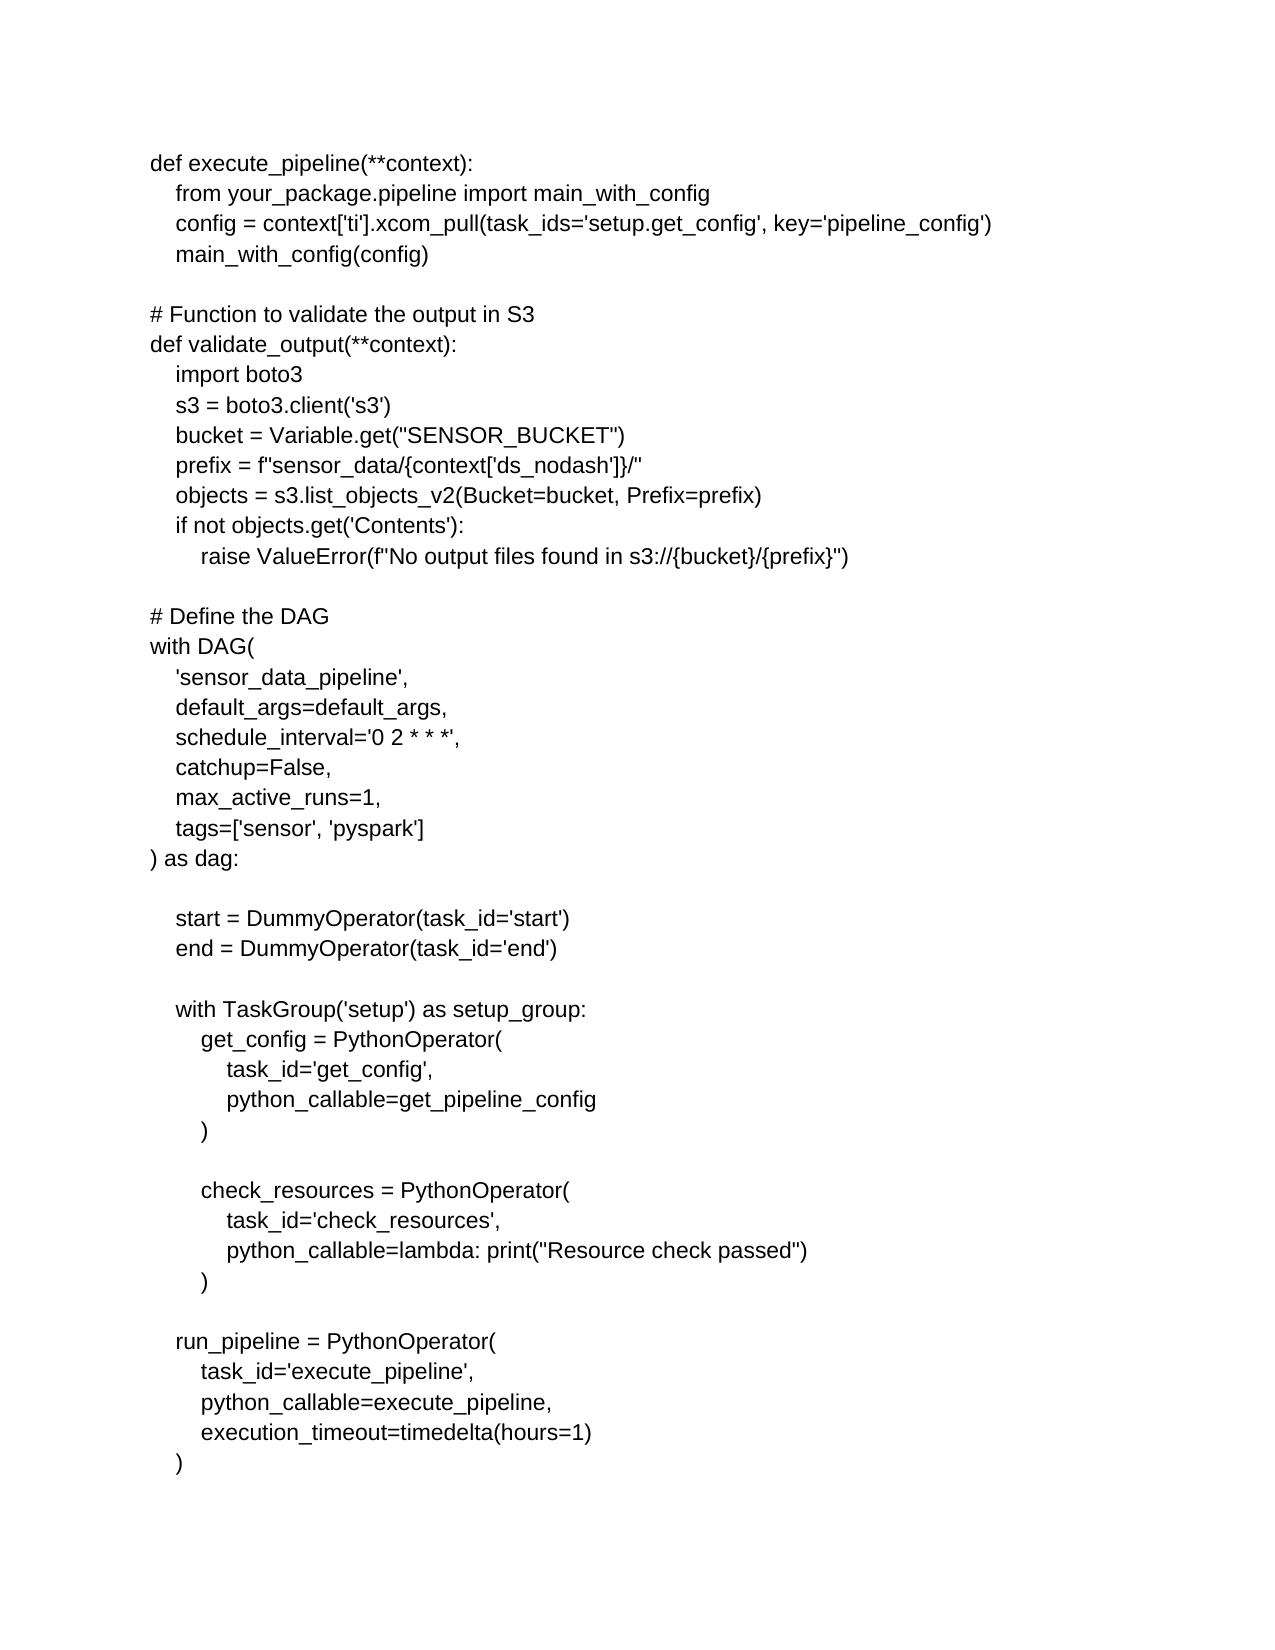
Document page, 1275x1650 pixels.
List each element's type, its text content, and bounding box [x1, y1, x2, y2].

text main_with_config(config) [150, 241, 1125, 267]
text # Define the DAG [150, 603, 1125, 629]
text objects = s3.list_objects_v2(Bucket=bucket, Prefix=prefix) [150, 482, 1125, 509]
text tags=['sensor', 'pyspark'] [150, 814, 1125, 841]
text with DAG( [150, 633, 1125, 660]
text ) [150, 1449, 1125, 1475]
text def validate_output(**context): [150, 331, 1125, 358]
text with TaskGroup('setup') as setup_group: [150, 996, 1125, 1022]
text from your_package.pipeline import main_with_config [150, 180, 1125, 207]
text get_config = PythonOperator( [150, 1026, 1125, 1052]
text python_callable=lambda: print("Resource check passed") [150, 1237, 1125, 1264]
text task_id='check_resources', [150, 1207, 1125, 1234]
text max_active_runs=1, [150, 784, 1125, 811]
text s3 = boto3.client('s3') [150, 392, 1125, 418]
text raise ValueError(f"No output files found in s3://{bucket}/{prefix}") [150, 543, 1125, 569]
text ) [150, 1117, 1125, 1143]
text bucket = Variable.get("SENSOR_BUCKET") [150, 422, 1125, 448]
text default_args=default_args, [150, 694, 1125, 720]
text if not objects.get('Contents'): [150, 512, 1125, 539]
text run_pipeline = PythonOperator( [150, 1328, 1125, 1354]
text python_callable=get_pipeline_config [150, 1086, 1125, 1113]
text def execute_pipeline(**context): [150, 150, 1125, 176]
text 'sensor_data_pipeline', [150, 663, 1125, 690]
text task_id='execute_pipeline', [150, 1358, 1125, 1385]
text ) as dag: [150, 845, 1125, 871]
text task_id='get_config', [150, 1056, 1125, 1083]
text schedule_interval='0 2 * * *', [150, 724, 1125, 750]
text check_resources = PythonOperator( [150, 1177, 1125, 1203]
text python_callable=execute_pipeline, [150, 1388, 1125, 1415]
text execution_timeout=timedelta(hours=1) [150, 1419, 1125, 1445]
text config = context['ti'].xcom_pull(task_ids='setup.get_config', key='pipeline_config') [150, 210, 1125, 237]
text end = DummyOperator(task_id='end') [150, 935, 1125, 962]
text # Function to validate the output in S3 [150, 301, 1125, 327]
text catchup=False, [150, 754, 1125, 781]
text ) [150, 1268, 1125, 1294]
text prefix = f"sensor_data/{context['ds_nodash']}/" [150, 452, 1125, 478]
text start = DummyOperator(task_id='start') [150, 905, 1125, 932]
text import boto3 [150, 361, 1125, 388]
